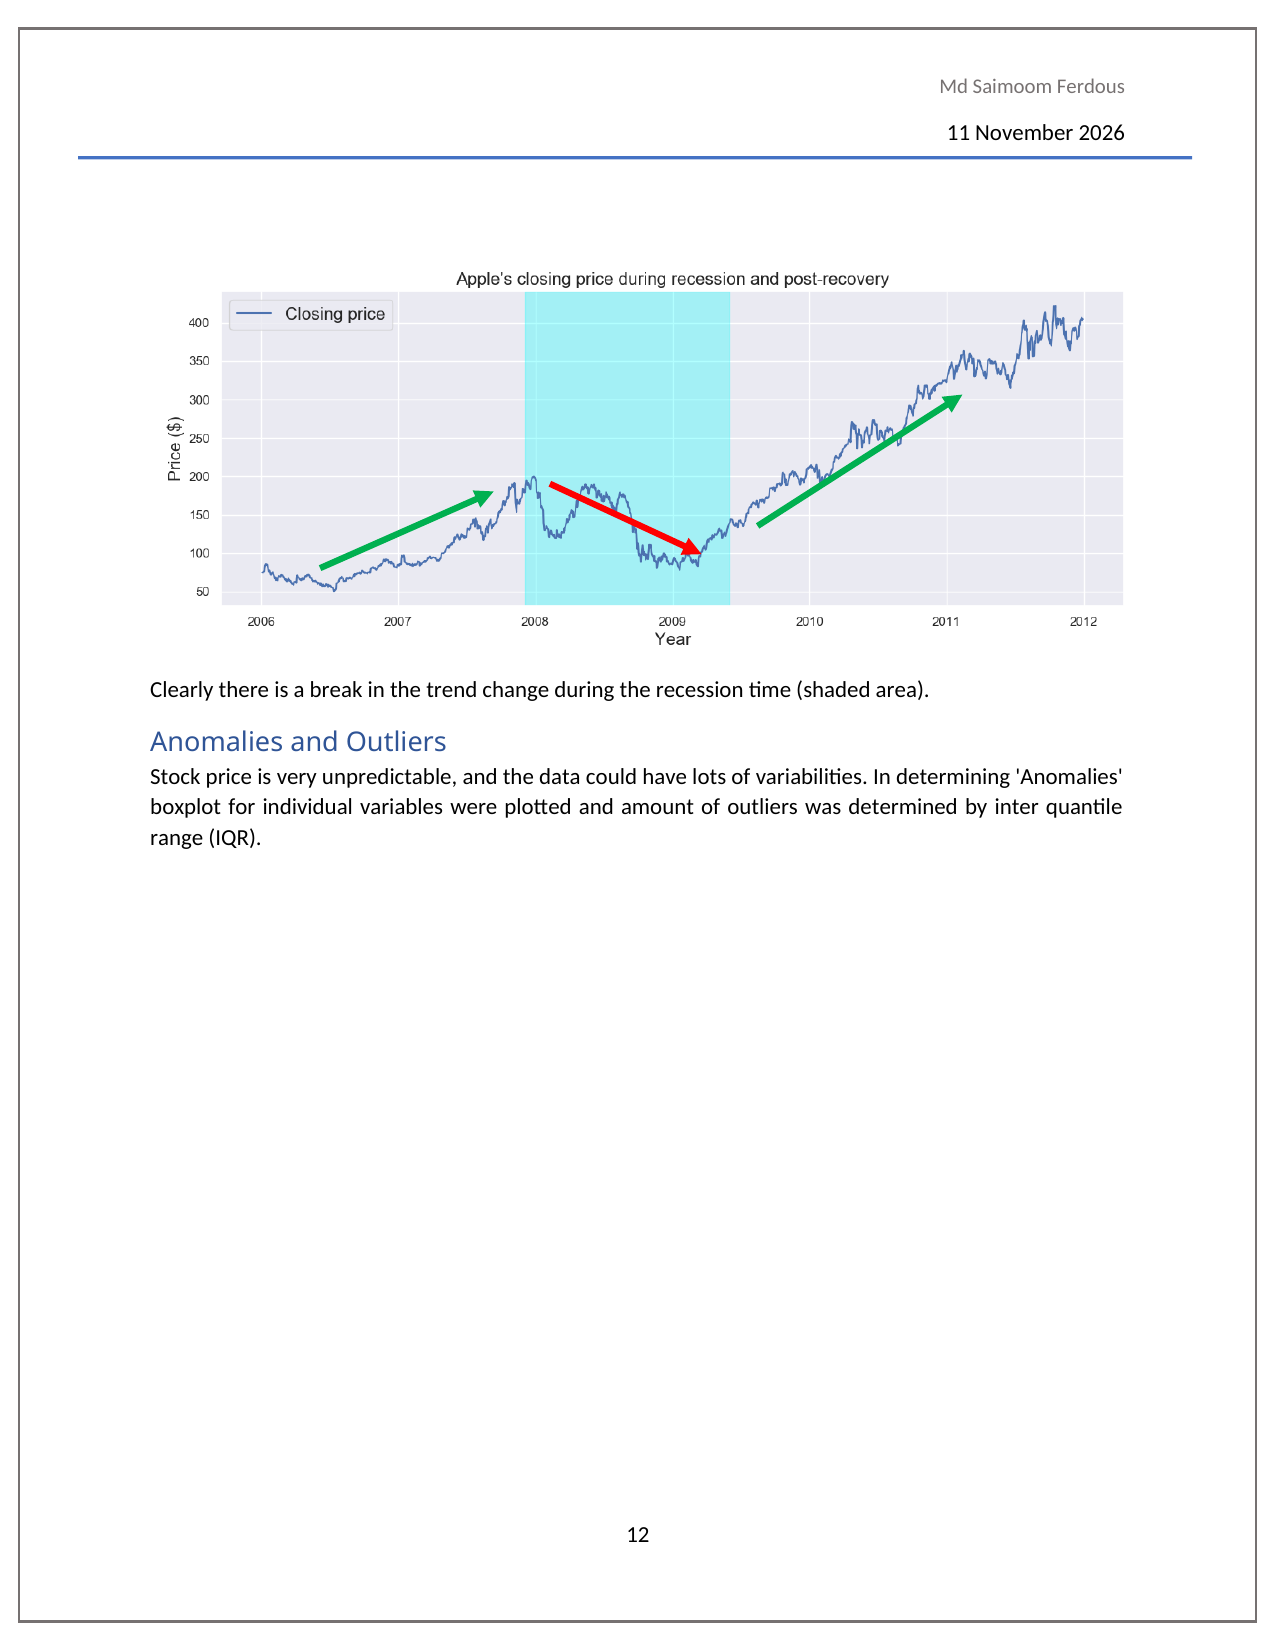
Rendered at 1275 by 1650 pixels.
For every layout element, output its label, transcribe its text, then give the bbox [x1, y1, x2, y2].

text Clearly there is a break in the trend change during the recession time (shaded area). [150, 676, 1125, 704]
subtitle Anomalies and Outliers [150, 722, 1125, 759]
picture [150, 241, 1131, 657]
text Stock price is very unpredictable, and the data could have lots of variabilities. In determining 'Anomalies' boxplot for individual variables were plotted and amount of outliers was determined by inter quantile range (IQR). [150, 762, 1125, 851]
